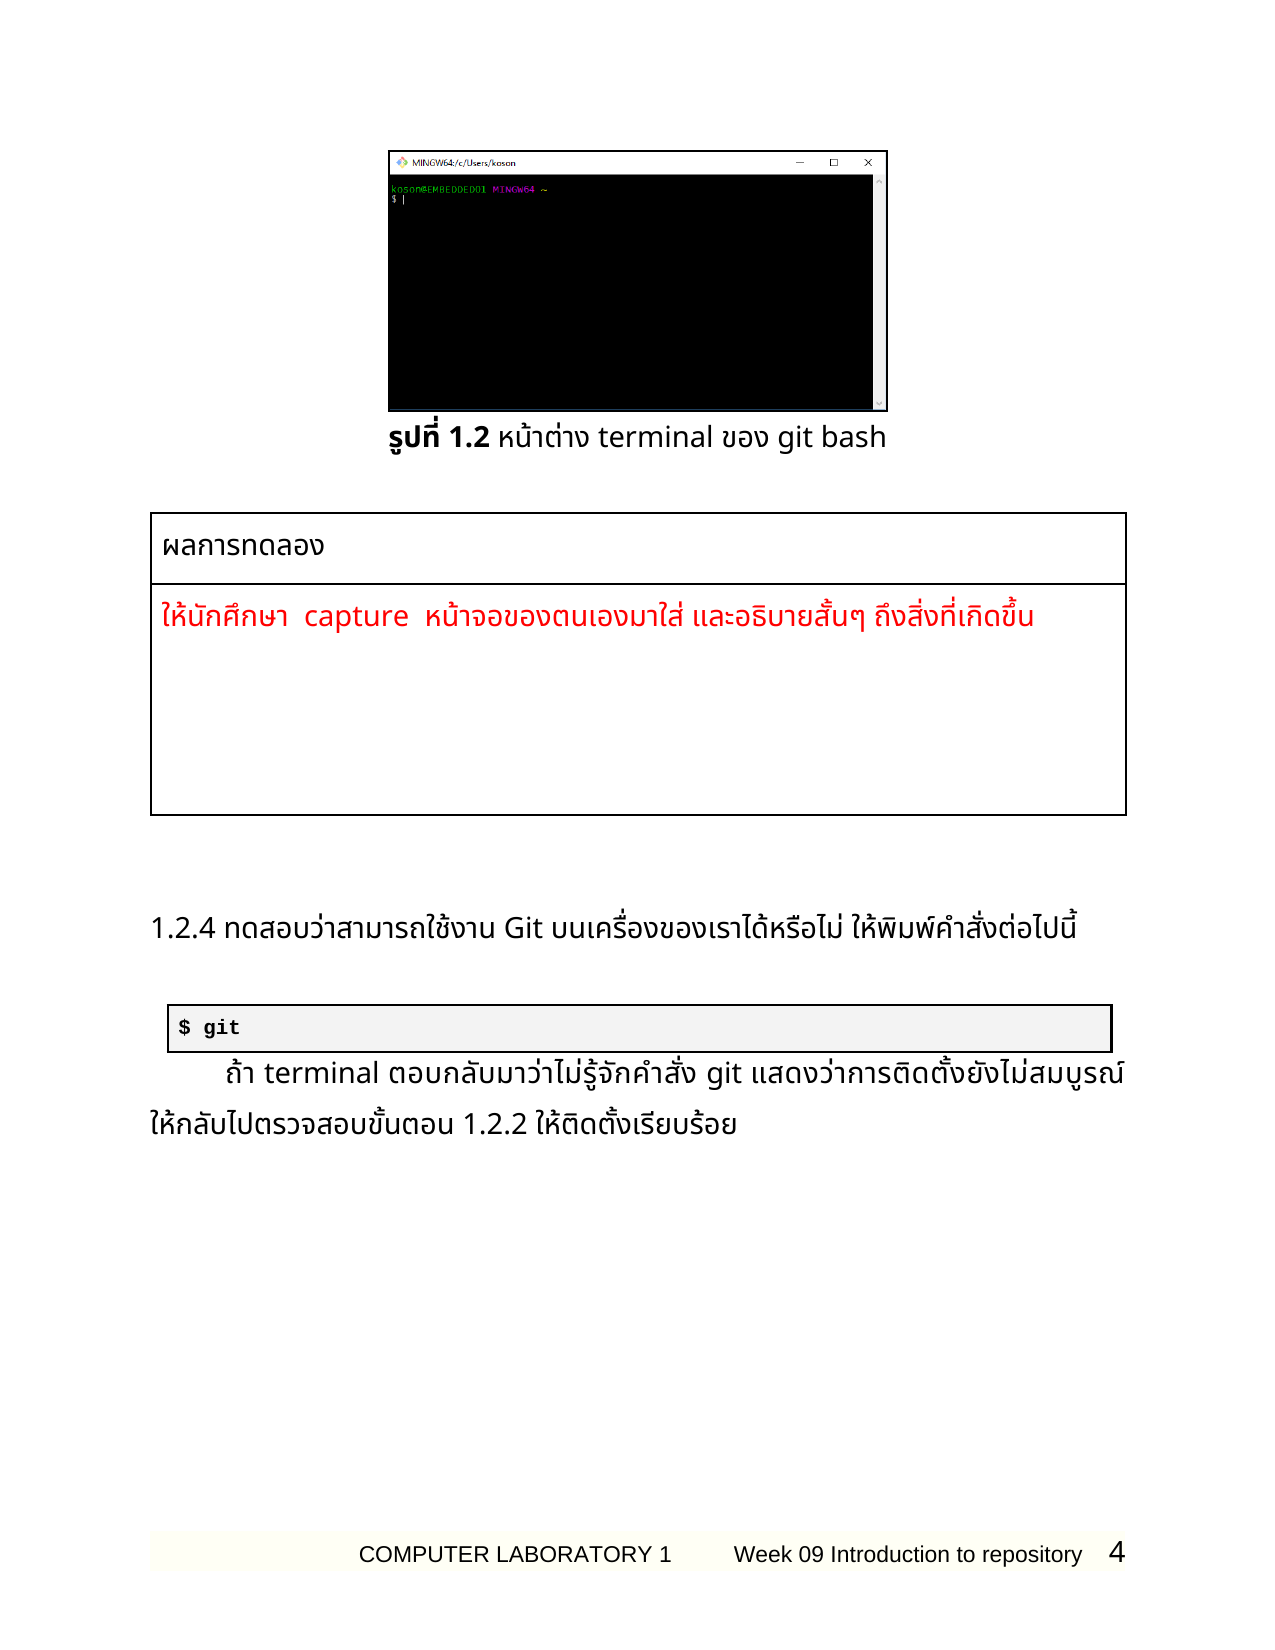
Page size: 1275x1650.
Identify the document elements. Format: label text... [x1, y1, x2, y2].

table_header $ git [169, 1006, 1110, 1051]
text ถ้า terminal ตอบกลับมาว่าไม่รู้จักคำสั่ง git แสดงว่าการติดตั้งยังไม่สมบูรณ์ ให้กลับไปตรวจสอบขั้นตอน 1.2.2 ให้ติดตั้งเรียบร้อย [150, 1053, 1125, 1148]
table_cell ให้นักศึกษา capture หน้าจอของตนเองมาใส่ และอธิบายสั้นๆ ถึงสิ่งที่เกิดขึ้น [152, 585, 1125, 814]
text 1.2.4 ทดสอบว่าสามารถใช้งาน Git บนเครื่องของเราได้หรือไม่ ให้พิมพ์คำสั่งต่อไปนี้ [150, 908, 1125, 952]
table_header ผลการทดลอง [152, 514, 1125, 583]
text รูปที่ 1.2 หน้าต่าง terminal ของ git bash [150, 416, 1125, 460]
picture [390, 152, 886, 410]
